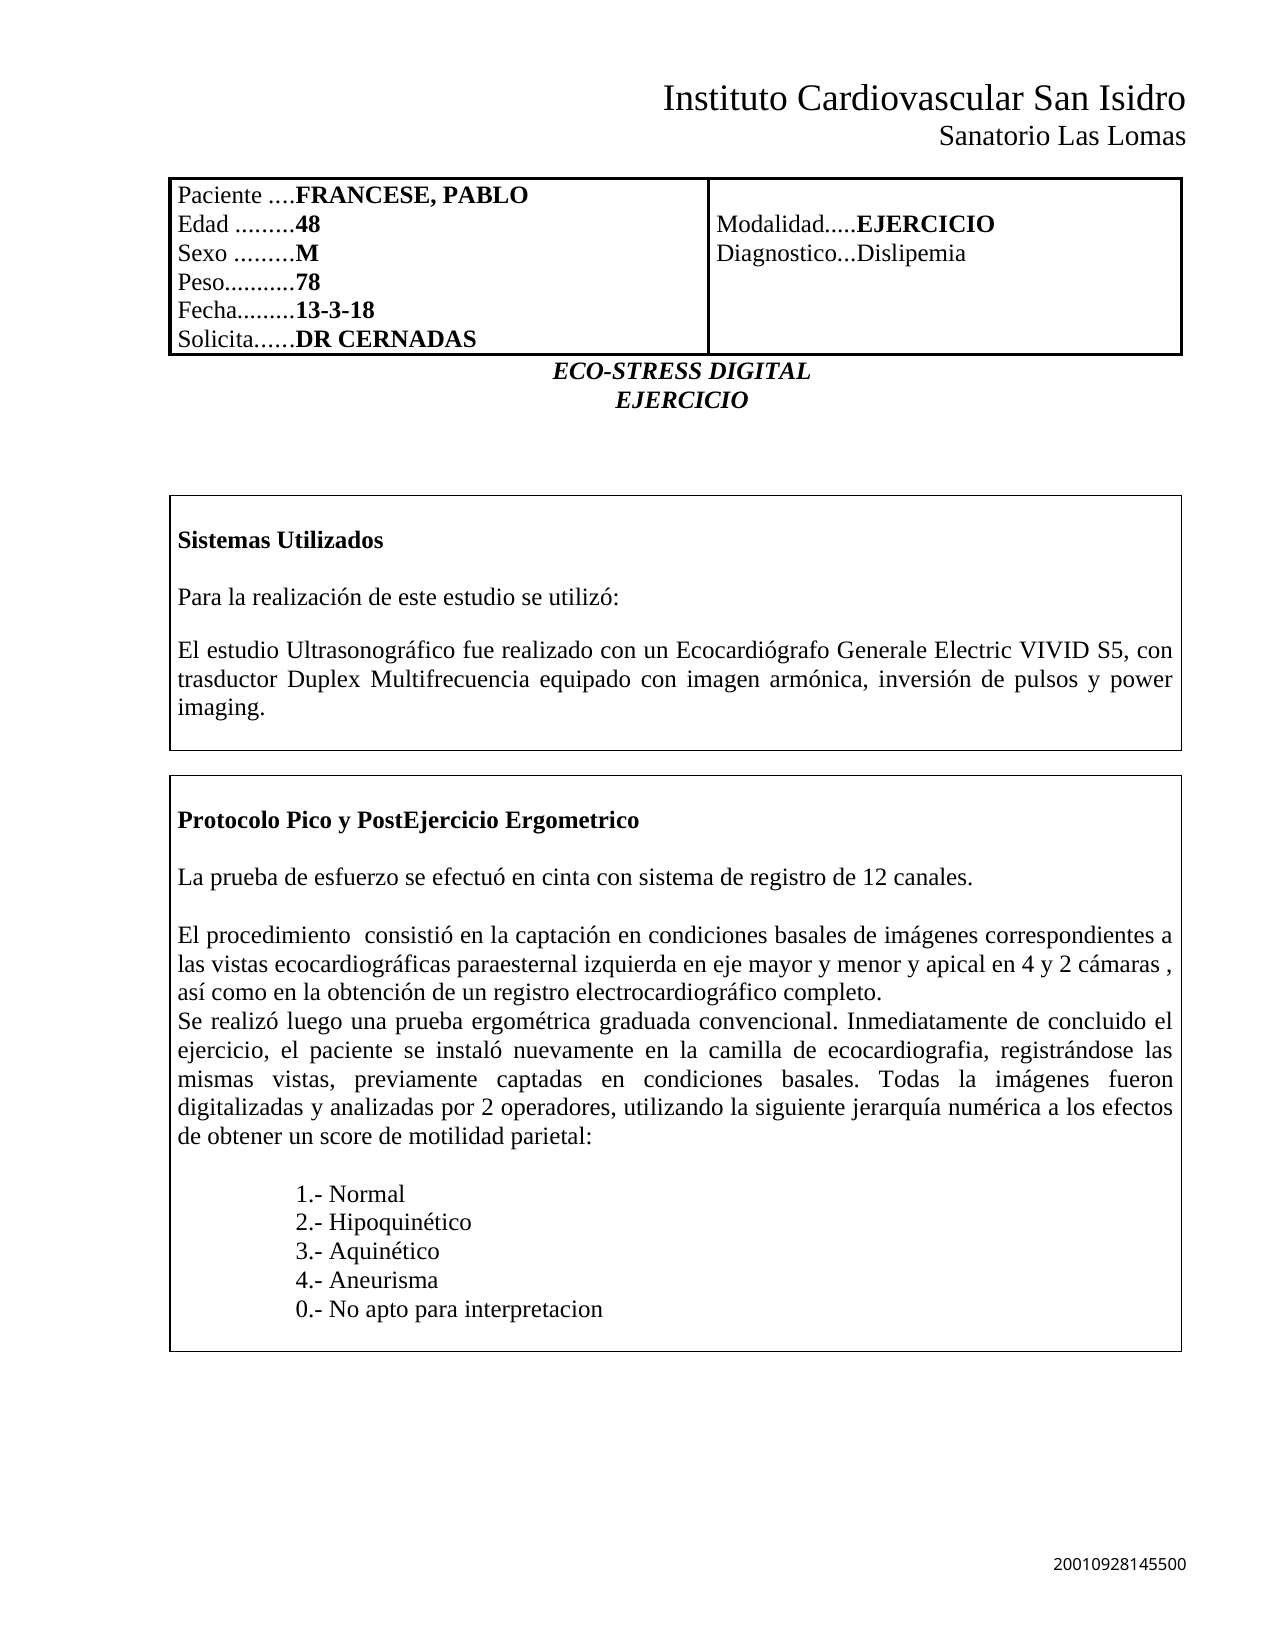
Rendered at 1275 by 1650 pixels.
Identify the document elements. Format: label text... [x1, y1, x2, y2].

text EJERCICIO [177, 385, 1186, 413]
table_header Modalidad EJERCICIO Diagnostico [710, 180, 1180, 353]
table_header Sistemas Utilizados Para la realización de este estudio se utilizó: El estudio Ultrasonográfico fue realizado con un Ecocardiógrafo Generale Electric VIVID S5, con trasductor Duplex Multifrecuencia equipado con imagen armónica, inversión de pulsos y power imaging. [171, 496, 1181, 750]
table_header Protocolo Pico y PostEjercicio Ergometrico La prueba de esfuerzo se efectuó en cinta con sistema de registro de 12 canales. El procedimiento consistió en la captación en condiciones basales de imágenes correspondientes a las vistas ecocardiográficas paraesternal izquierda en eje mayor y menor y apical en 4 y 2 cámaras , así como en la obtención de un registro electrocardiográfico completo. Se realizó luego una prueba ergométrica graduada convencional. Inmediatamente de concluido el ejercicio, el paciente se instaló nuevamente en la camilla de ecocardiografia, registrándose las mismas vistas, previamente captadas en condiciones basales. Todas la imágenes fueron digitalizadas y analizadas por 2 operadores, utilizando la siguiente jerarquía numérica a los efectos de obtener un score de motilidad parietal: 1.- Normal 2.- Hipoquinético 3.- Aquinético 4.- Aneurisma 0.- No apto para interpretacion [171, 776, 1181, 1351]
text ECO-STRESS DIGITAL [177, 356, 1186, 385]
table_header Paciente FRANCESE, PABLO Edad 48 Sexo M Peso 78 Fecha 13-3-18 Solicita DR CERNADAS [172, 180, 707, 353]
